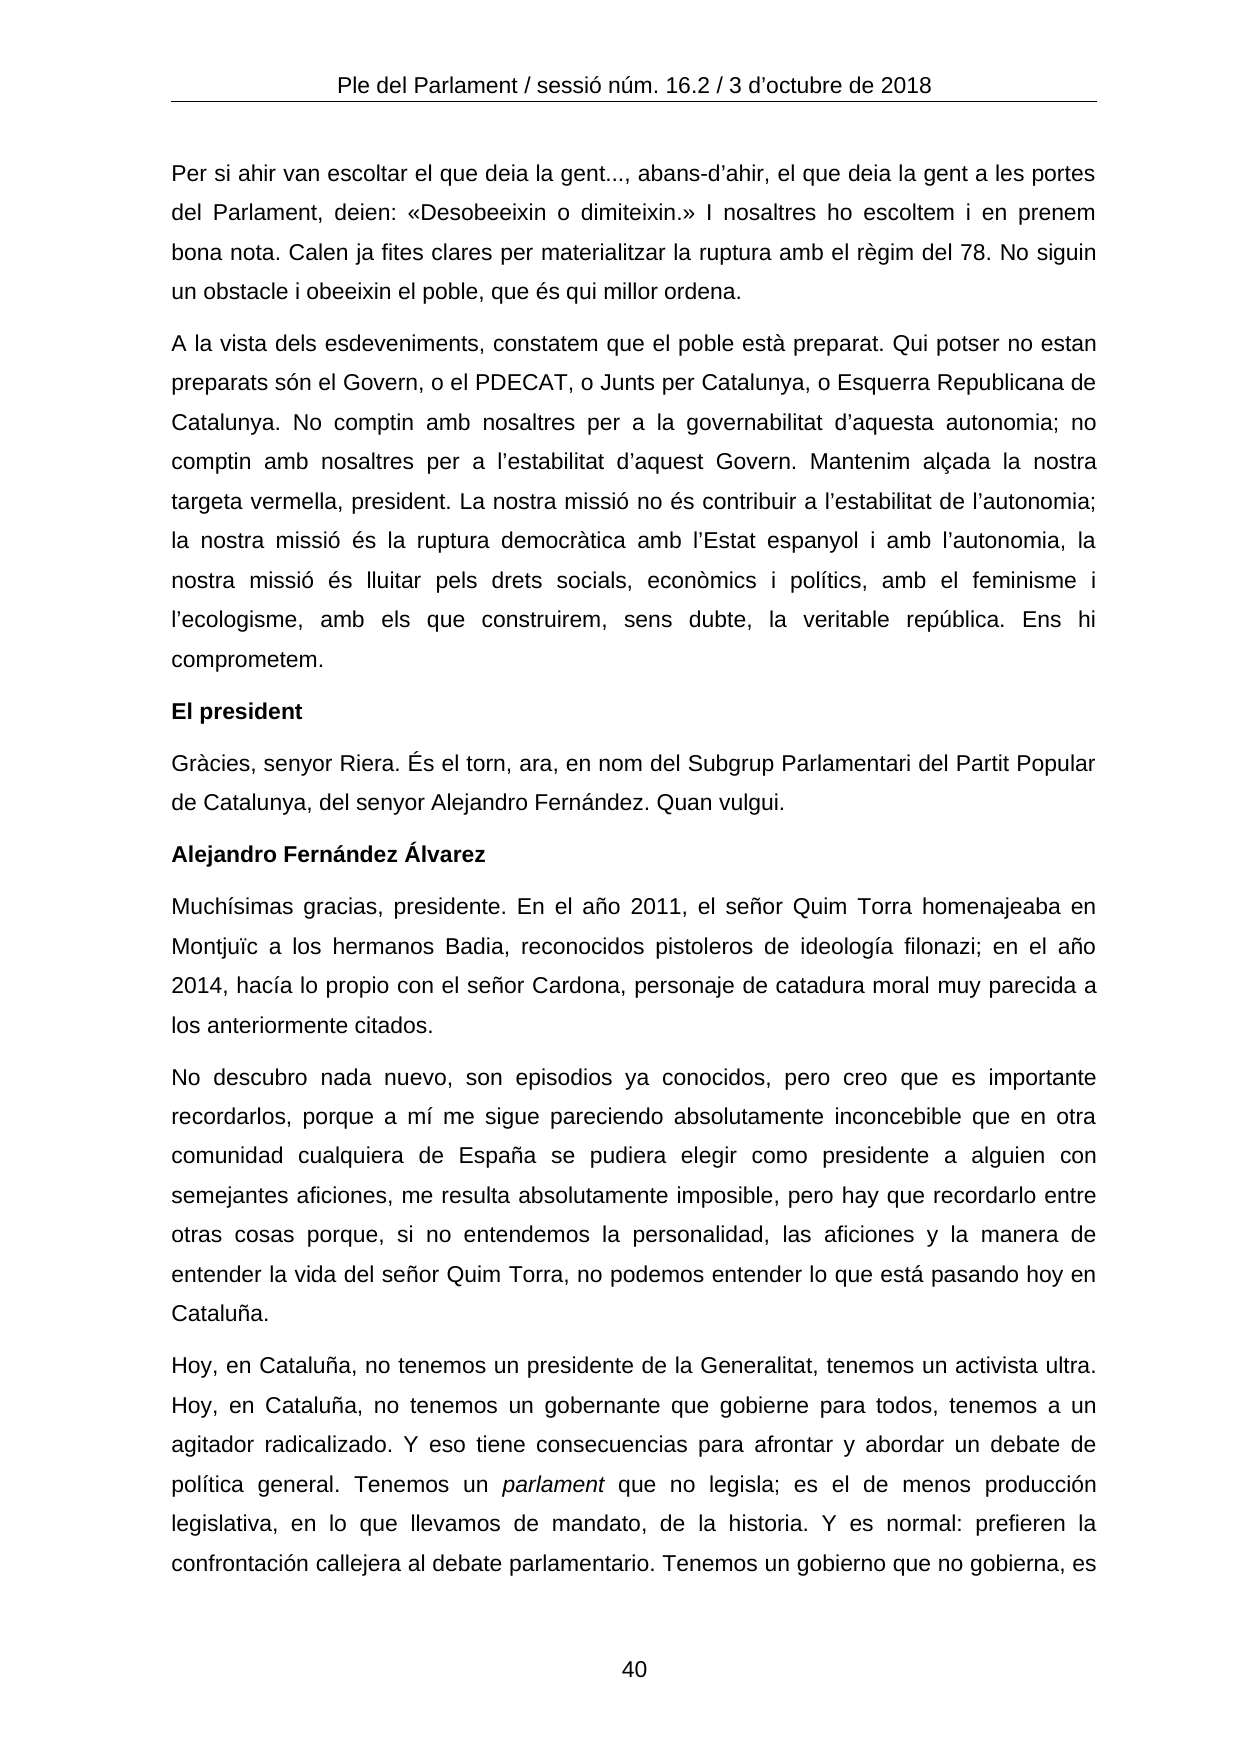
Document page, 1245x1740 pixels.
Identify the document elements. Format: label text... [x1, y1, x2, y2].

text No descubro nada nuevo, son episodios ya conocidos, pero creo que es importante recordarlos, porque a mí me sigue pareciendo absolutamente inconcebible que en otra comunidad cualquiera de España se pudiera elegir como presidente a alguien con semejantes aficiones, me resulta absolutamente imposible, pero hay que recordarlo entre otras cosas porque, si no entendemos la personalidad, las aficiones y la manera de entender la vida del señor Quim Torra, no podemos entender lo que está pasando hoy en Cataluña. [171, 1063, 1097, 1327]
text Per si ahir van escoltar el que deia la gent..., abans-d’ahir, el que deia la gent a les portes del Parlament, deien: «Desobeeixin o dimiteixin.» I nosaltres ho escoltem i en prenem bona nota. Calen ja fites clares per materialitzar la ruptura amb el règim del 78. No siguin un obstacle i obeeixin el poble, que és qui millor ordena. [171, 159, 1097, 304]
text El president [171, 698, 1097, 724]
text Muchísimas gracias, presidente. En el año 2011, el señor Quim Torra homenajeaba en Montjuïc a los hermanos Badia, reconocidos pistoleros de ideología filonazi; en el año 2014, hacía lo propio con el señor Cardona, personaje de catadura moral muy parecida a los anteriormente citados. [171, 893, 1097, 1038]
text A la vista dels esdeveniments, constatem que el poble està preparat. Qui potser no estan preparats són el Govern, o el PDECAT, o Junts per Catalunya, o Esquerra Republicana de Catalunya. No comptin amb nosaltres per a la governabilitat d’aquesta autonomia; no comptin amb nosaltres per a l’estabilitat d’aquest Govern. Mantenim alçada la nostra targeta vermella, president. La nostra missió no és contribuir a l’estabilitat de l’autonomia; la nostra missió és la ruptura democràtica amb l’Estat espanyol i amb l’autonomia, la nostra missió és lluitar pels drets socials, econòmics i polítics, amb el feminisme i l’ecologisme, amb els que construirem, sens dubte, la veritable república. Ens hi comprometem. [171, 330, 1097, 672]
text Alejandro Fernández Álvarez [171, 841, 1097, 867]
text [171, 1352, 1097, 1576]
text Gràcies, senyor Riera. És el torn, ara, en nom del Subgrup Parlamentari del Partit Popular de Catalunya, del senyor Alejandro Fernández. Quan vulgui. [171, 750, 1097, 816]
